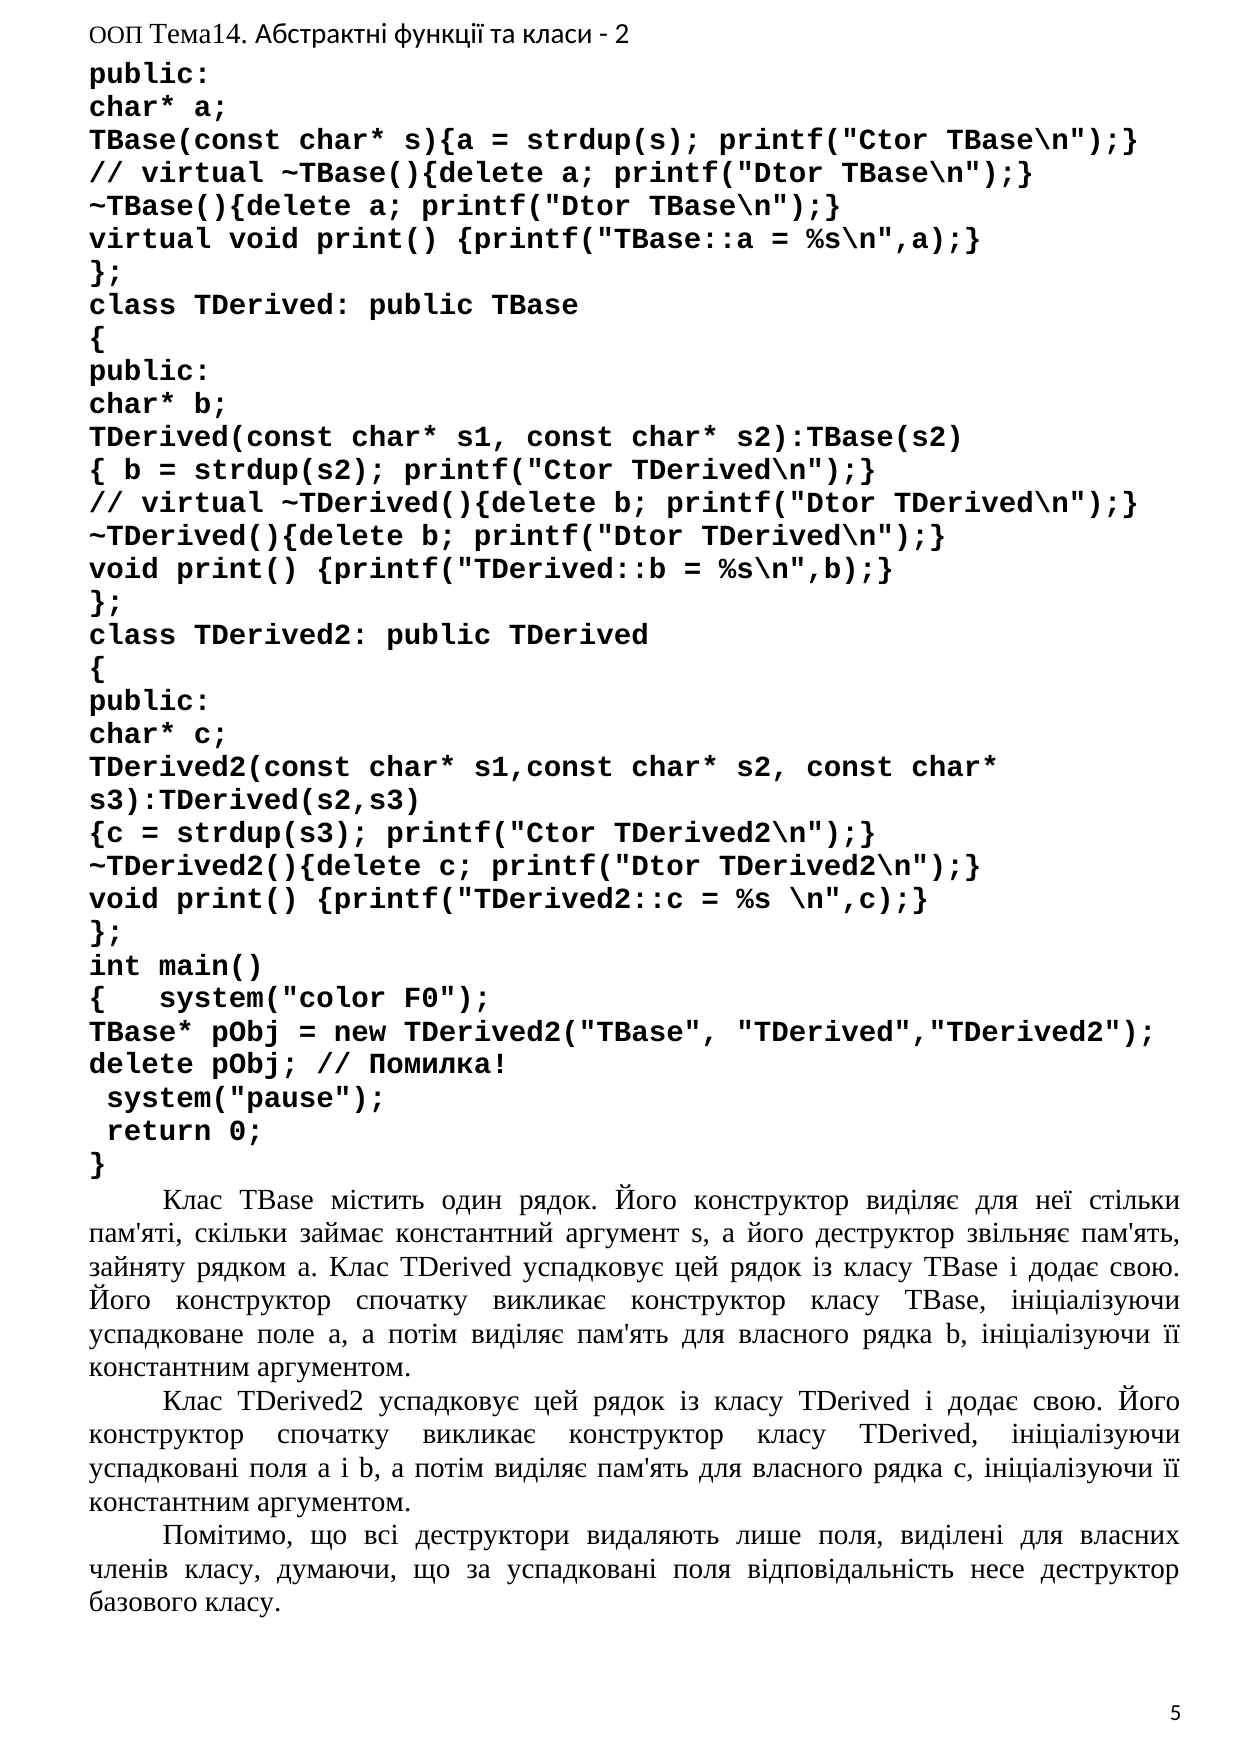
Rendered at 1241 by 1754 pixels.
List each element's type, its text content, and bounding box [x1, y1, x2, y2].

text class TDerived: public TBase [89, 290, 1181, 323]
text public: [89, 356, 1181, 389]
text { [89, 653, 1181, 686]
text { b = strdup(s2); printf("Ctor TDerived\n");} [89, 455, 1181, 488]
text // virtual ~TBase(){delete a; printf("Dtor TBase\n");} [89, 158, 1181, 191]
text virtual void print() {printf("TBase::a = %s\n",a);} [89, 224, 1181, 257]
text { [89, 323, 1181, 356]
text { system("color F0"); [89, 984, 1181, 1017]
text TDerived(const char* s1, const char* s2):TBase(s2) [89, 422, 1181, 455]
text void print() {printf("TDerived::b = %s\n",b);} [89, 554, 1181, 587]
text char* c; [89, 719, 1181, 752]
text } [89, 1149, 1181, 1182]
text return 0; [89, 1116, 1181, 1149]
text Клас TBase містить один рядок. Його конструктор виділяє для неї стільки пам'яті, скільки займає константний аргумент s, а його деструктор звільняє пам'ять, зайняту рядком a. Клас TDerived успадковує цей рядок із класу TBase і додає свою. Його конструктор спочатку викликає конструктор класу TBase, ініціалізуючи успадковане поле a, а потім виділяє пам'ять для власного рядка b, ініціалізуючи її константним аргументом. [89, 1182, 1181, 1383]
text class TDerived2: public TDerived [89, 620, 1181, 653]
text ~TDerived2(){delete c; printf("Dtor TDerived2\n");} [89, 852, 1181, 884]
text int main() [89, 951, 1181, 984]
text TBase(const char* s){a = strdup(s); printf("Ctor TBase\n");} [89, 125, 1181, 158]
text }; [89, 257, 1181, 290]
text // virtual ~TDerived(){delete b; printf("Dtor TDerived\n");} [89, 488, 1181, 521]
text public: [89, 59, 1181, 92]
text TDerived2(const char* s1,const char* s2, const char* s3):TDerived(s2,s3) [89, 752, 1181, 818]
text system("pause"); [89, 1083, 1181, 1116]
text char* b; [89, 389, 1181, 422]
text ~TBase(){delete a; printf("Dtor TBase\n");} [89, 191, 1181, 224]
text void print() {printf("TDerived2::c = %s \n",c);} [89, 884, 1181, 918]
text ~TDerived(){delete b; printf("Dtor TDerived\n");} [89, 521, 1181, 554]
text {c = strdup(s3); printf("Ctor TDerived2\n");} [89, 818, 1181, 852]
text }; [89, 587, 1181, 620]
text char* a; [89, 92, 1181, 125]
text TBase* pObj = new TDerived2("TBase", "TDerived","TDerived2"); [89, 1017, 1181, 1050]
text Клас TDerived2 успадковує цей рядок із класу TDerived і додає свою. Його конструктор спочатку викликає конструктор класу TDerived, ініціалізуючи успадковані поля a і b, а потім виділяє пам'ять для власного рядка c, ініціалізуючи її константним аргументом. [89, 1383, 1181, 1517]
text delete pObj; // Помилка! [89, 1050, 1181, 1083]
text Помітимо, що всі деструктори видаляють лише поля, виділені для власних членів класу, думаючи, що за успадковані поля відповідальність несе деструктор базового класу. [89, 1517, 1181, 1618]
text }; [89, 918, 1181, 951]
text public: [89, 686, 1181, 719]
